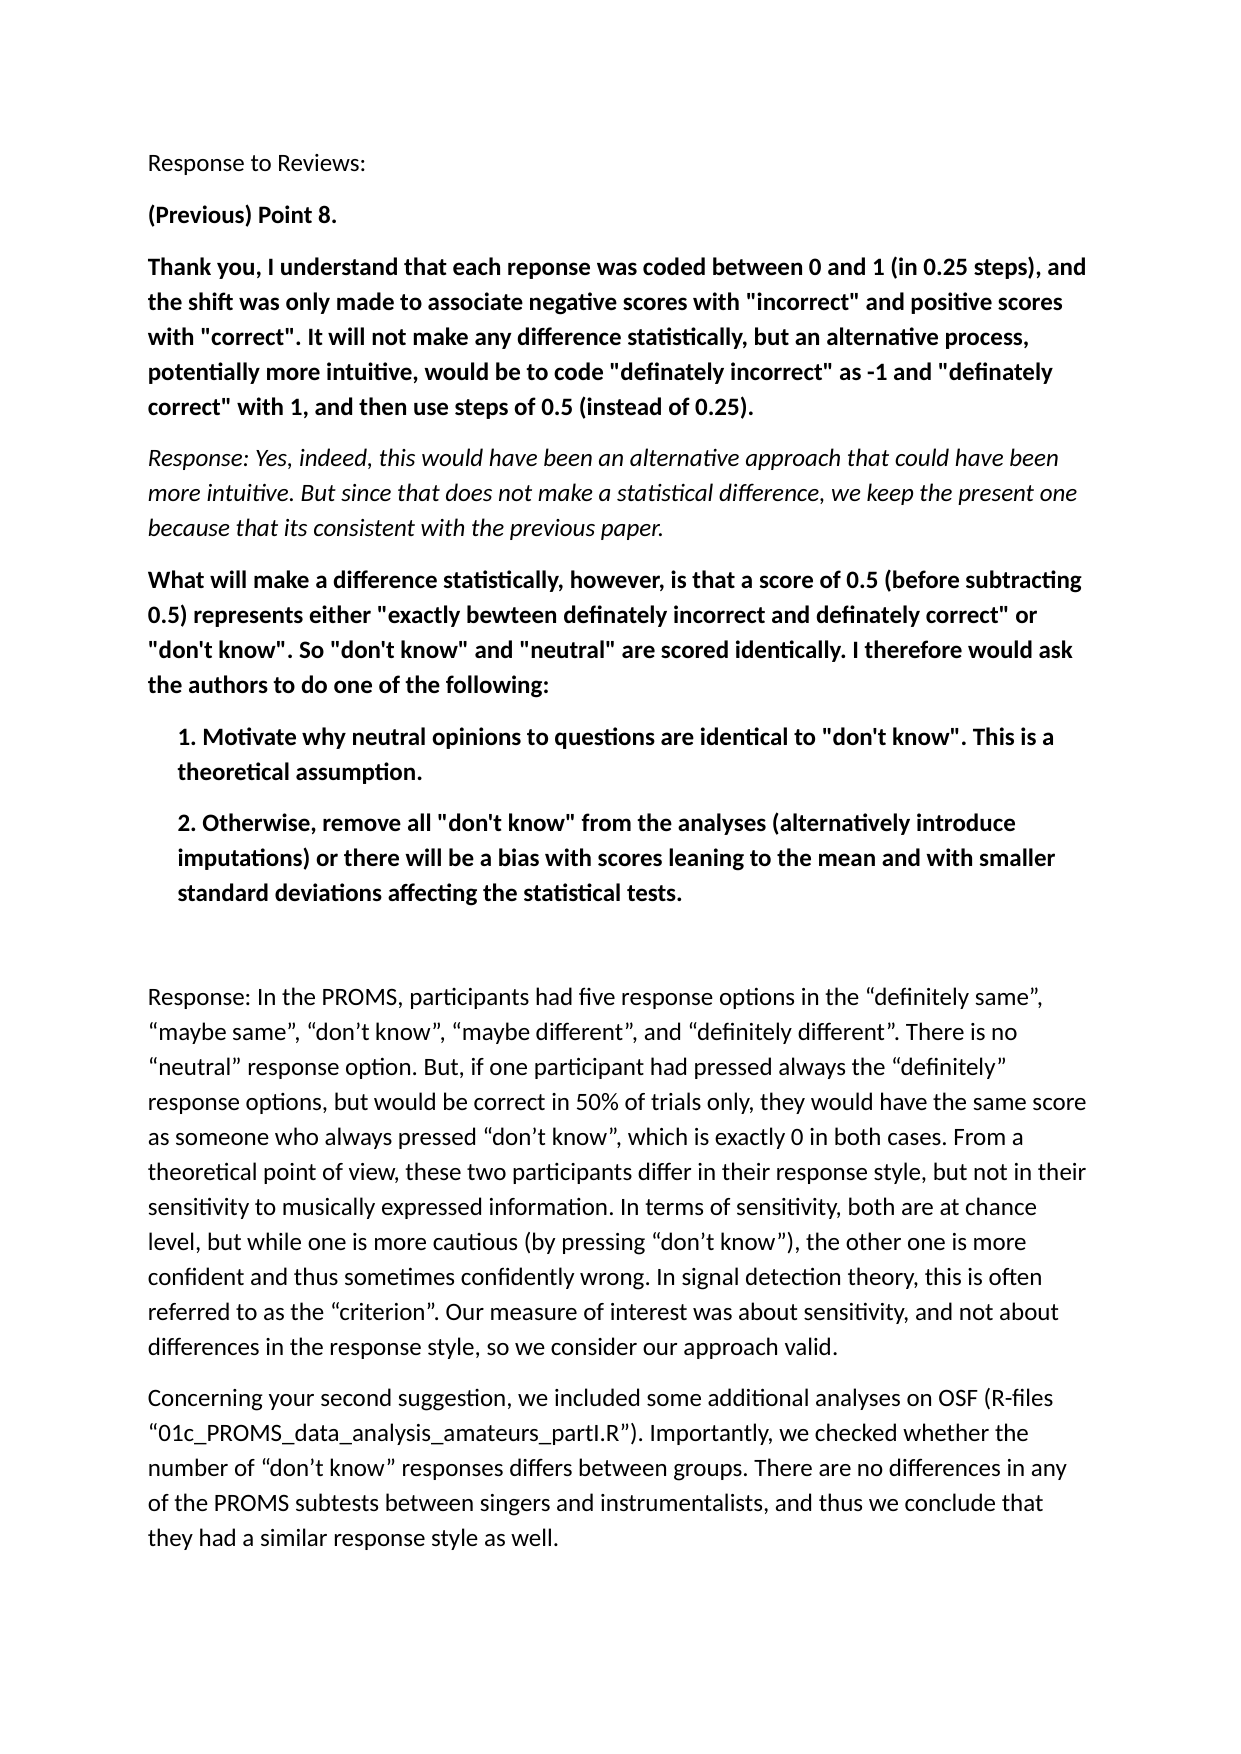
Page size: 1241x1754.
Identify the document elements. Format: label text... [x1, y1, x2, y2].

text 1. Motivate why neutral opinions to questions are identical to "don't know". This is a theoretical assumption. [177, 721, 1093, 786]
text Thank you, I understand that each reponse was coded between 0 and 1 (in 0.25 steps), and the shift was only made to associate negative scores with "incorrect" and positive scores with "correct". It will not make any difference statistically, but an alternative process, potentially more intuitive, would be to code "definately incorrect" as -1 and "definately correct" with 1, and then use steps of 0.5 (instead of 0.25). [148, 251, 1093, 421]
text 2. Otherwise, remove all "don't know" from the analyses (alternatively introduce imputations) or there will be a bias with scores leaning to the mean and with smaller standard deviations affecting the statistical tests. [177, 808, 1093, 908]
text Response to Reviews: [148, 148, 1093, 178]
text What will make a difference statistically, however, is that a score of 0.5 (before subtracting 0.5) represents either "exactly bewteen definately incorrect and definately correct" or "don't know". So "don't know" and "neutral" are scored identically. I therefore would ask the authors to do one of the following: [148, 564, 1093, 700]
text Response: Yes, indeed, this would have been an alternative approach that could have been more intuitive. But since that does not make a statistical difference, we keep the present one because that its consistent with the previous paper. [148, 443, 1093, 543]
text (Previous) Point 8. [148, 199, 1093, 230]
text Response: In the PROMS, participants had five response options in the “definitely same”, “maybe same”, “don’t know”, “maybe different”, and “definitely different”. There is no “neutral” response option. But, if one participant had pressed always the “definitely” response options, but would be correct in 50% of trials only, they would have the same score as someone who always pressed “don’t know”, which is exactly 0 in both cases. From a theoretical point of view, these two participants differ in their response style, but not in their sensitivity to musically expressed information. In terms of sensitivity, both are at chance level, but while one is more cautious (by pressing “don’t know”), the other one is more confident and thus sometimes confidently wrong. In signal detection theory, this is often referred to as the “criterion”. Our measure of interest was about sensitivity, and not about differences in the response style, so we consider our approach valid. [148, 981, 1093, 1361]
text Concerning your second suggestion, we included some additional analyses on OSF (R-files “01c_PROMS_data_analysis_amateurs_partI.R”). Importantly, we checked whether the number of “don’t know” responses differs between groups. There are no differences in any of the PROMS subtests between singers and instrumentalists, and thus we conclude that they had a similar response style as well. [148, 1383, 1093, 1553]
